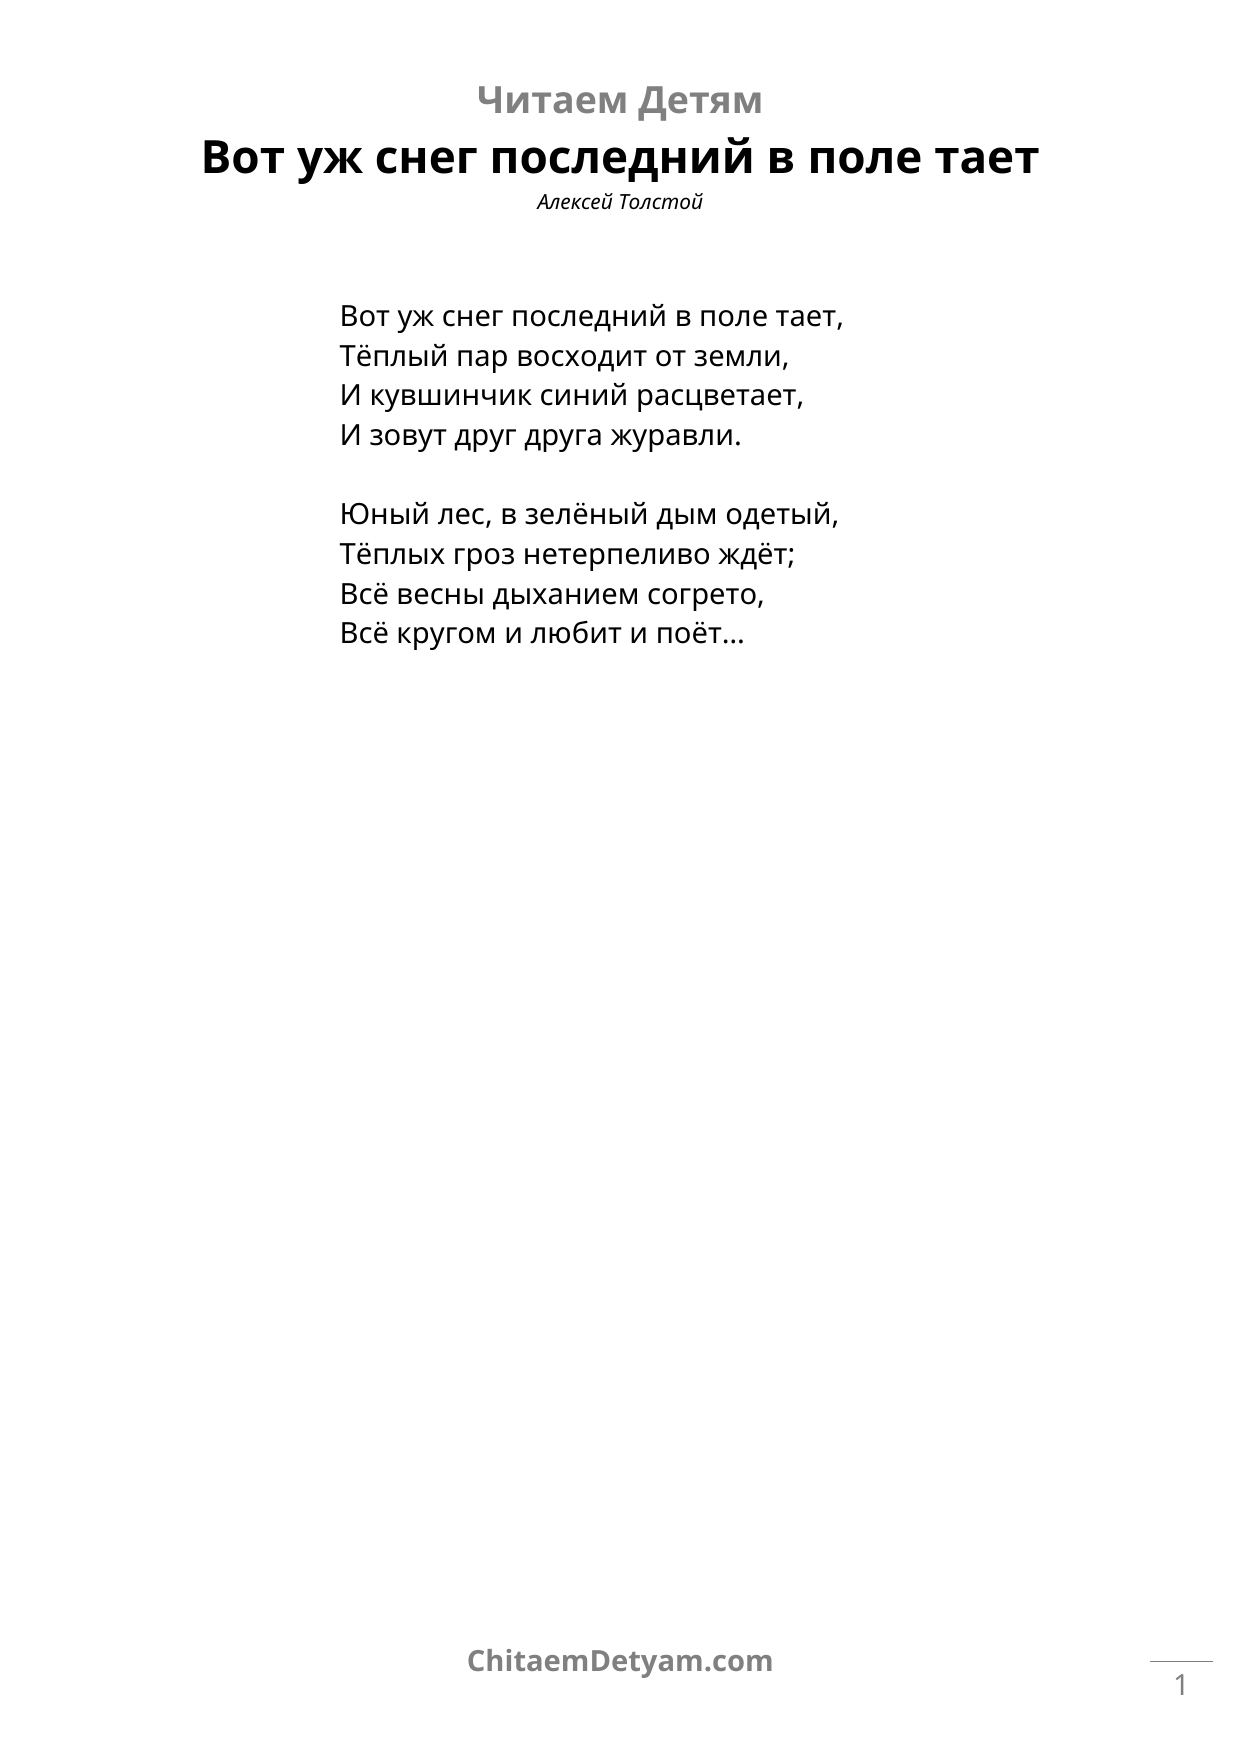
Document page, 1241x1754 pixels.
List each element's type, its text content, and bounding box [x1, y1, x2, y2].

text Всё весны дыханием согрето, [266, 573, 1122, 613]
text Вот уж снег последний в поле тает, [266, 295, 1122, 335]
text Тёплый пар восходит от земли, [266, 335, 1122, 374]
text Тёплых гроз нетерпеливо ждёт; [266, 533, 1122, 573]
text Юный лес, в зелёный дым одетый, [266, 493, 1122, 533]
text Всё кругом и любит и поёт… [266, 613, 1122, 652]
text И зовут друг друга журавли. [266, 414, 1122, 454]
text И кувшинчик синий расцветает, [266, 374, 1122, 414]
text Вот уж снег последний в поле тает Алексей Толстой [118, 125, 1122, 216]
